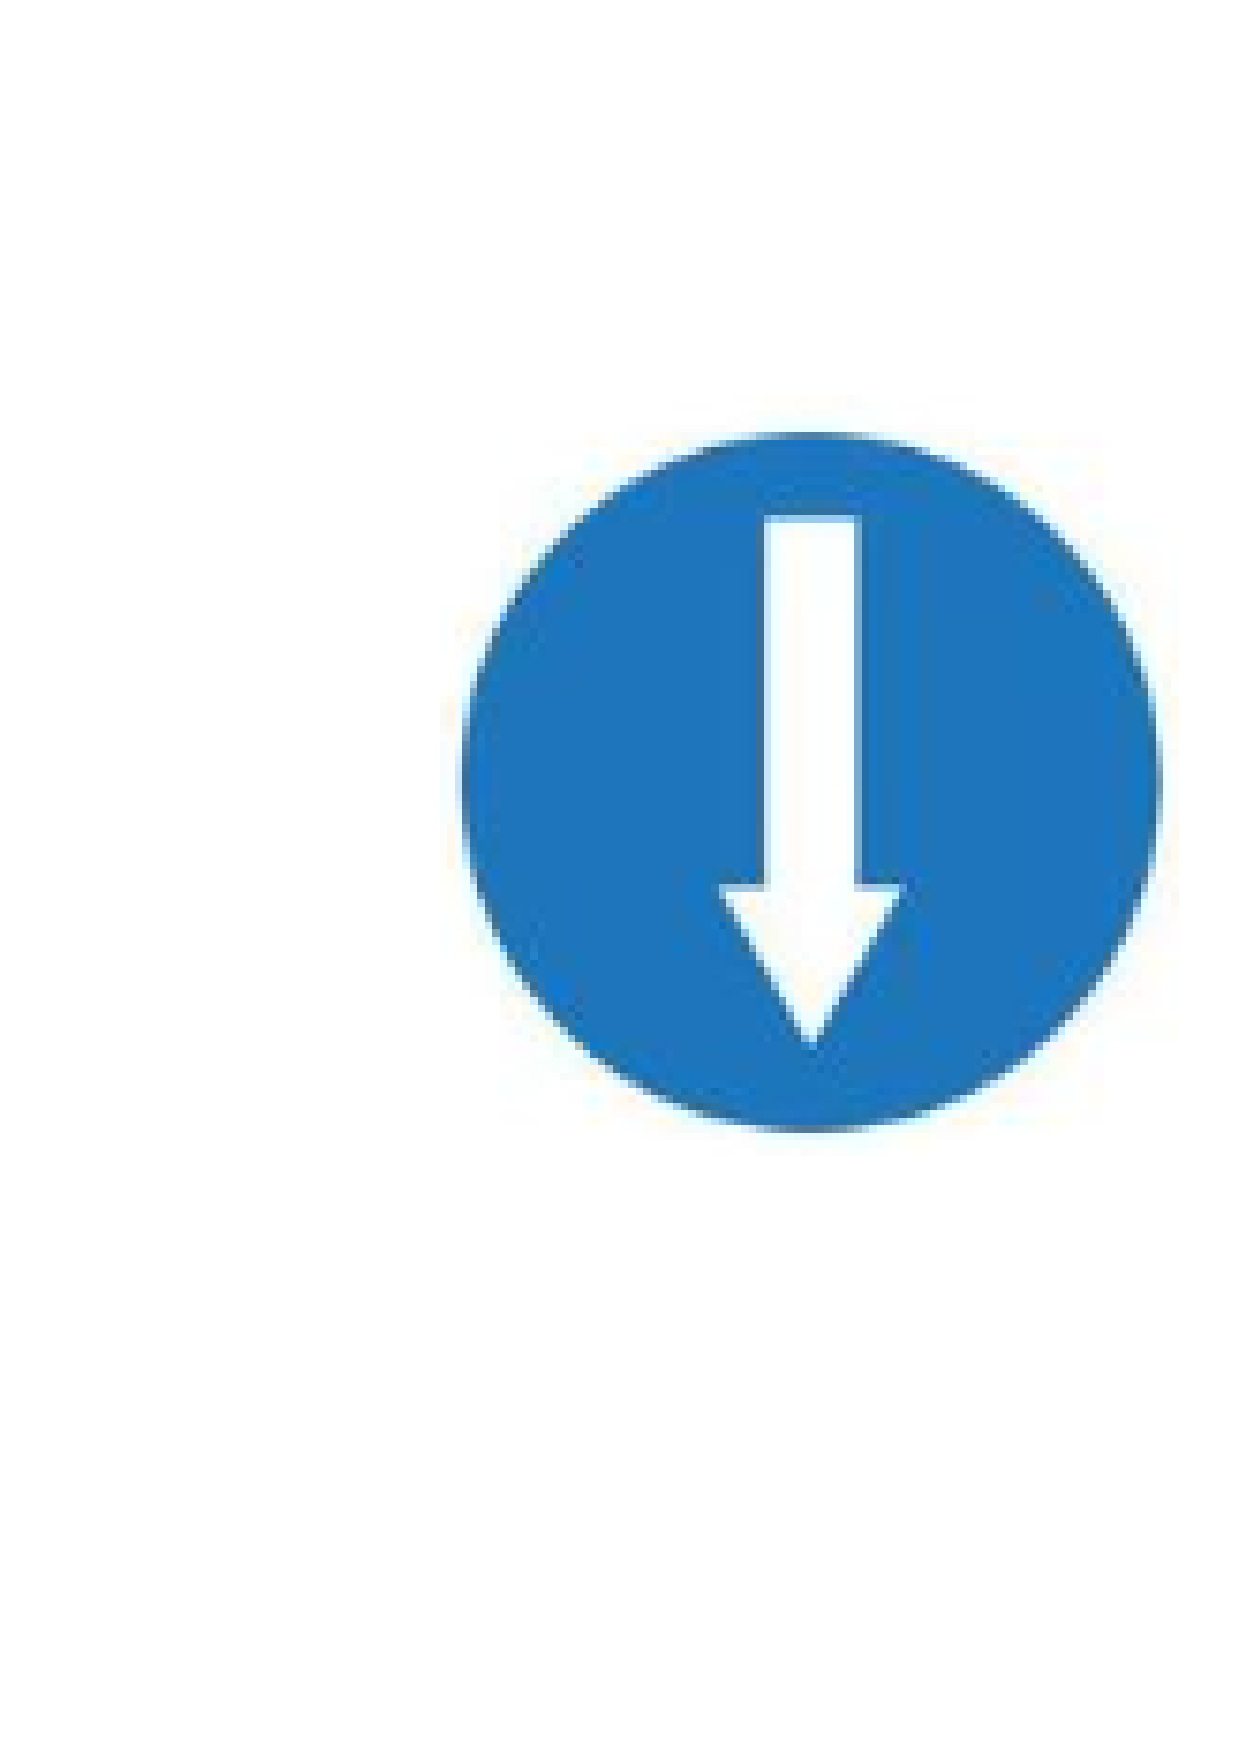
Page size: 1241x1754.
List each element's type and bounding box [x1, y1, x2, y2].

picture [440, 395, 1179, 1156]
